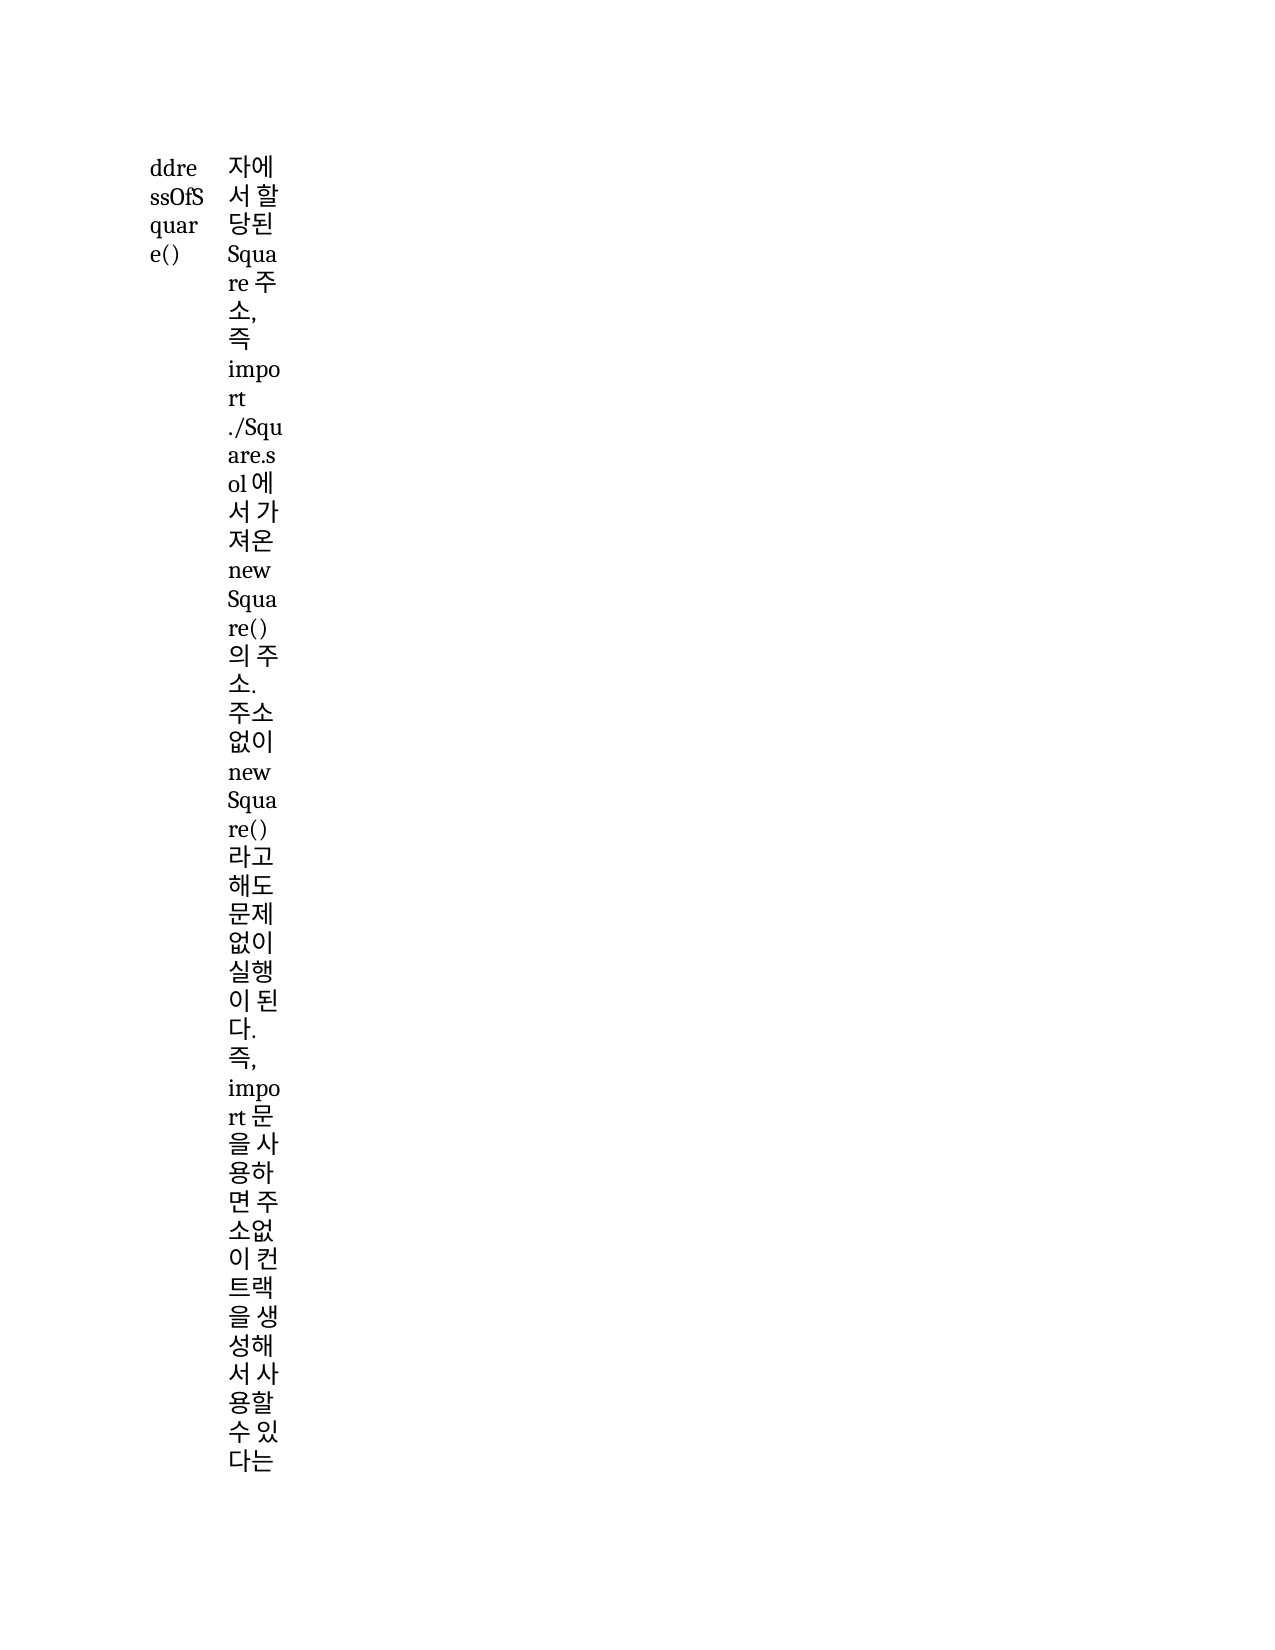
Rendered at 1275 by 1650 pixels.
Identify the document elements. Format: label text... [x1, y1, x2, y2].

table_cell getAddressOfSquare() [139, 150, 217, 1476]
